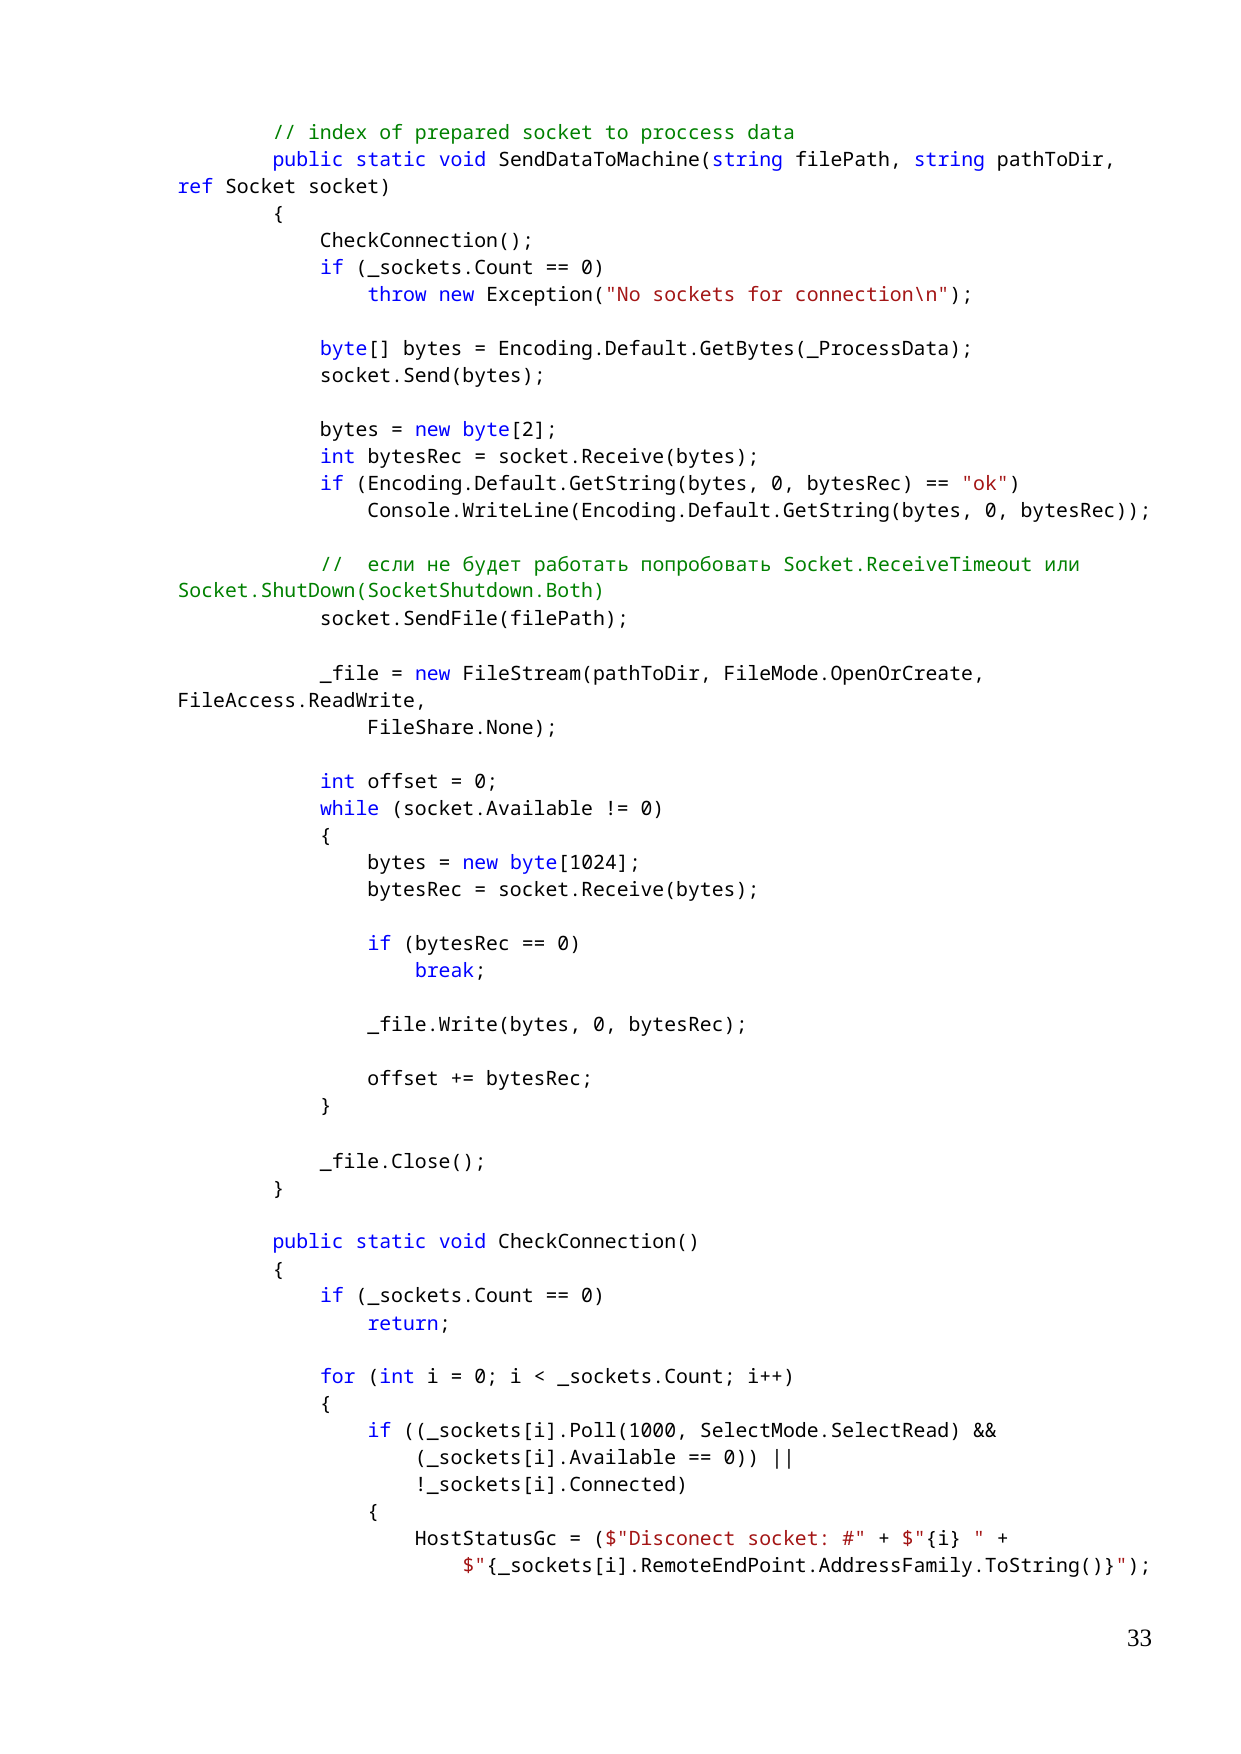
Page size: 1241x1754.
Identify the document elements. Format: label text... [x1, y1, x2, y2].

text _file.Close(); [177, 1147, 1152, 1174]
text int offset = 0; [177, 767, 1152, 794]
text } [177, 1091, 1152, 1118]
text for (int i = 0; i < _sockets.Count; i++) [177, 1363, 1152, 1390]
text { [177, 1390, 1152, 1417]
text } [177, 1174, 1152, 1201]
text if (_sockets.Count == 0) [177, 253, 1152, 280]
text byte[] bytes = Encoding.Default.GetBytes(_ProcessData); [177, 334, 1152, 361]
text return; [177, 1309, 1152, 1336]
text if (_sockets.Count == 0) [177, 1282, 1152, 1309]
text public static void CheckConnection() [177, 1228, 1152, 1255]
text if ((_sockets[i].Poll(1000, SelectMode.SelectRead) && [177, 1417, 1152, 1444]
text while (socket.Available != 0) [177, 794, 1152, 821]
text _file = new FileStream(pathToDir, FileMode.OpenOrCreate, FileAccess.ReadWrite, [177, 659, 1152, 713]
text HostStatusGc = ($"Disconect socket: #" + $"{i} " + [177, 1524, 1152, 1552]
text bytes = new byte[1024]; [177, 848, 1152, 875]
text break; [177, 956, 1152, 983]
text int bytesRec = socket.Receive(bytes); [177, 442, 1152, 469]
text if (Encoding.Default.GetString(bytes, 0, bytesRec) == "ok") [177, 469, 1152, 496]
text // index of prepared socket to proccess data [177, 118, 1152, 145]
text !_sockets[i].Connected) [177, 1471, 1152, 1498]
text if (bytesRec == 0) [177, 929, 1152, 956]
text bytes = new byte[2]; [177, 415, 1152, 442]
text FileShare.None); [177, 713, 1152, 740]
text throw new Exception("No sockets for connection\n"); [177, 280, 1152, 307]
text (_sockets[i].Available == 0)) || [177, 1444, 1152, 1471]
text CheckConnection(); [177, 226, 1152, 253]
text Console.WriteLine(Encoding.Default.GetString(bytes, 0, bytesRec)); [177, 496, 1152, 523]
text // если не будет работать попробовать Socket.ReceiveTimeout или Socket.ShutDown(SocketShutdown.Both) [177, 550, 1152, 604]
text bytesRec = socket.Receive(bytes); [177, 875, 1152, 902]
text socket.SendFile(filePath); [177, 604, 1152, 631]
text public static void SendDataToMachine(string filePath, string pathToDir, ref Socket socket) [177, 145, 1152, 199]
text _file.Write(bytes, 0, bytesRec); [177, 1010, 1152, 1037]
text socket.Send(bytes); [177, 361, 1152, 388]
text { [177, 1498, 1152, 1524]
text { [177, 1255, 1152, 1282]
text { [177, 821, 1152, 848]
text $"{_sockets[i].RemoteEndPoint.AddressFamily.ToString()}"); [177, 1552, 1152, 1578]
text { [177, 199, 1152, 226]
text offset += bytesRec; [177, 1064, 1152, 1091]
